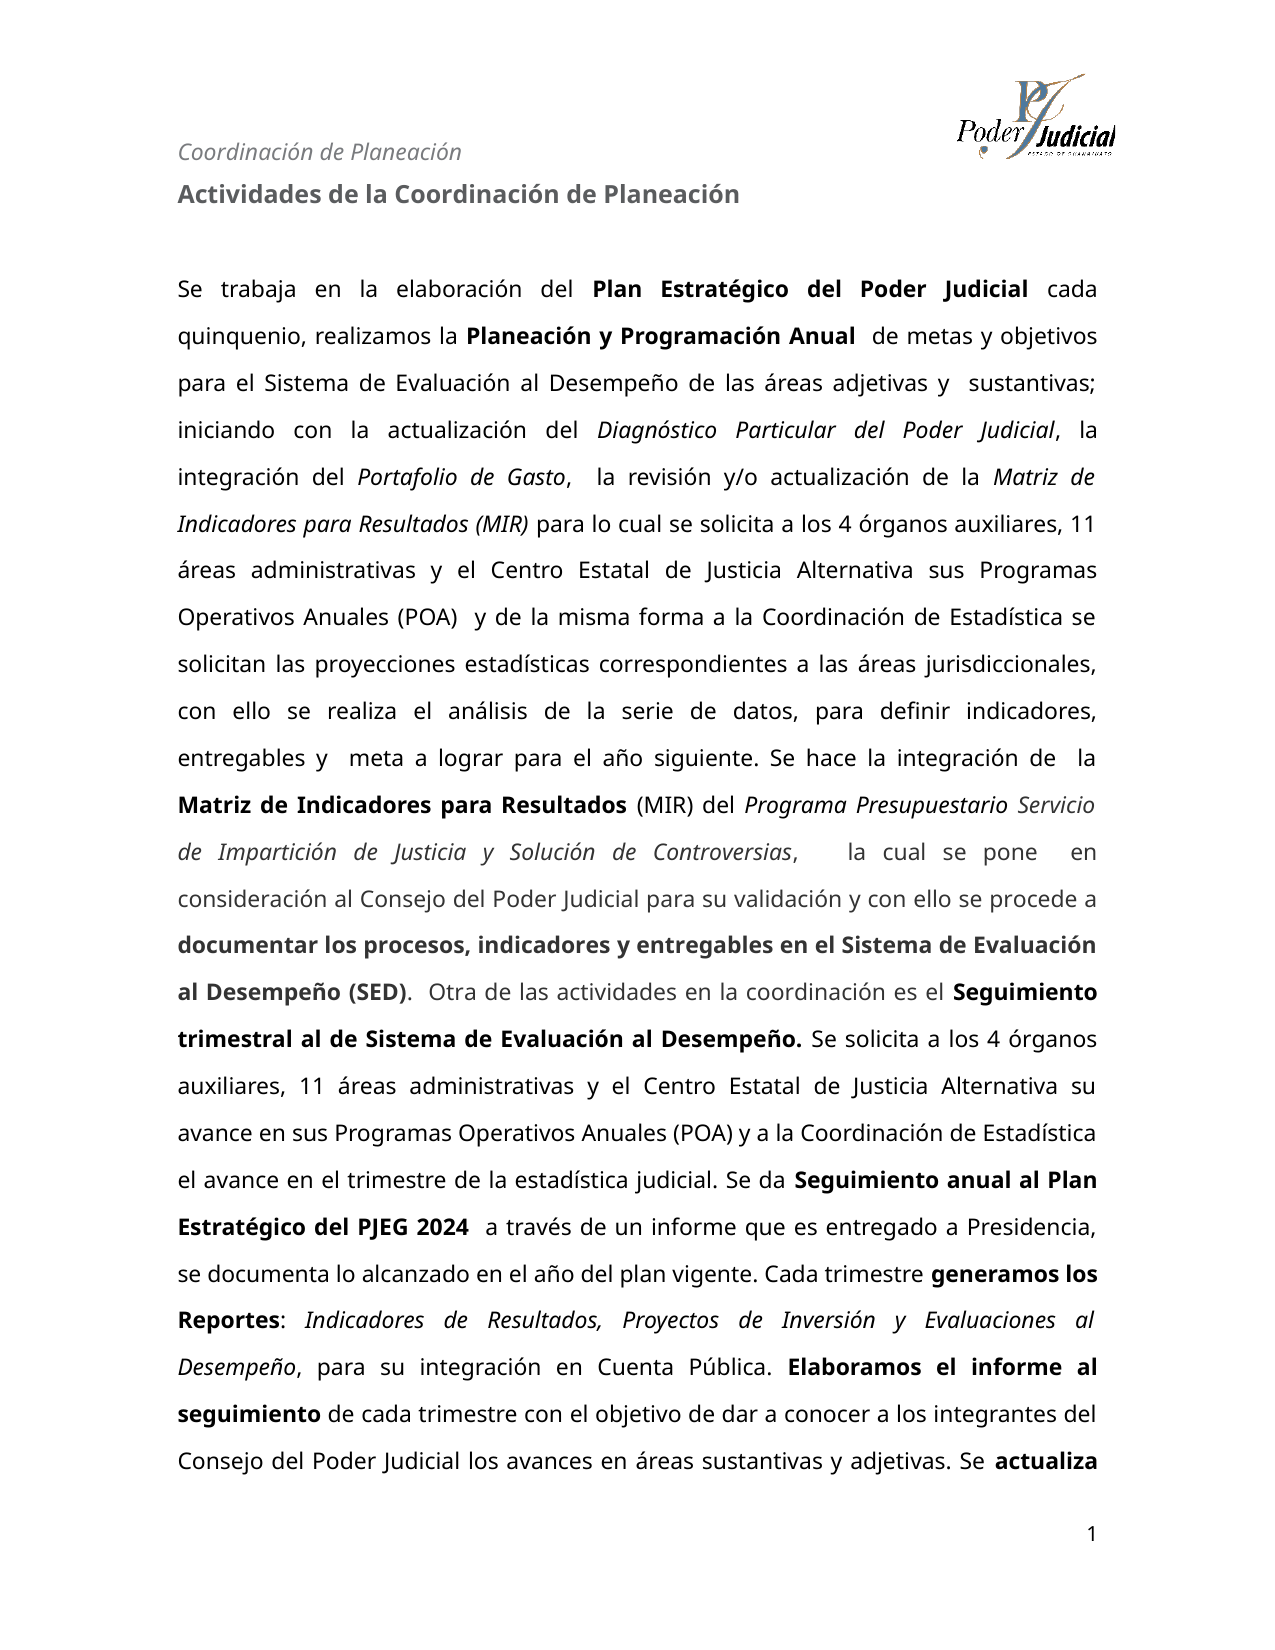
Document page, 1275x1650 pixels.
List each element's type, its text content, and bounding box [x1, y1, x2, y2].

subtitle Actividades de la Coordinación de Planeación [177, 177, 1098, 211]
picture [955, 73, 1115, 158]
